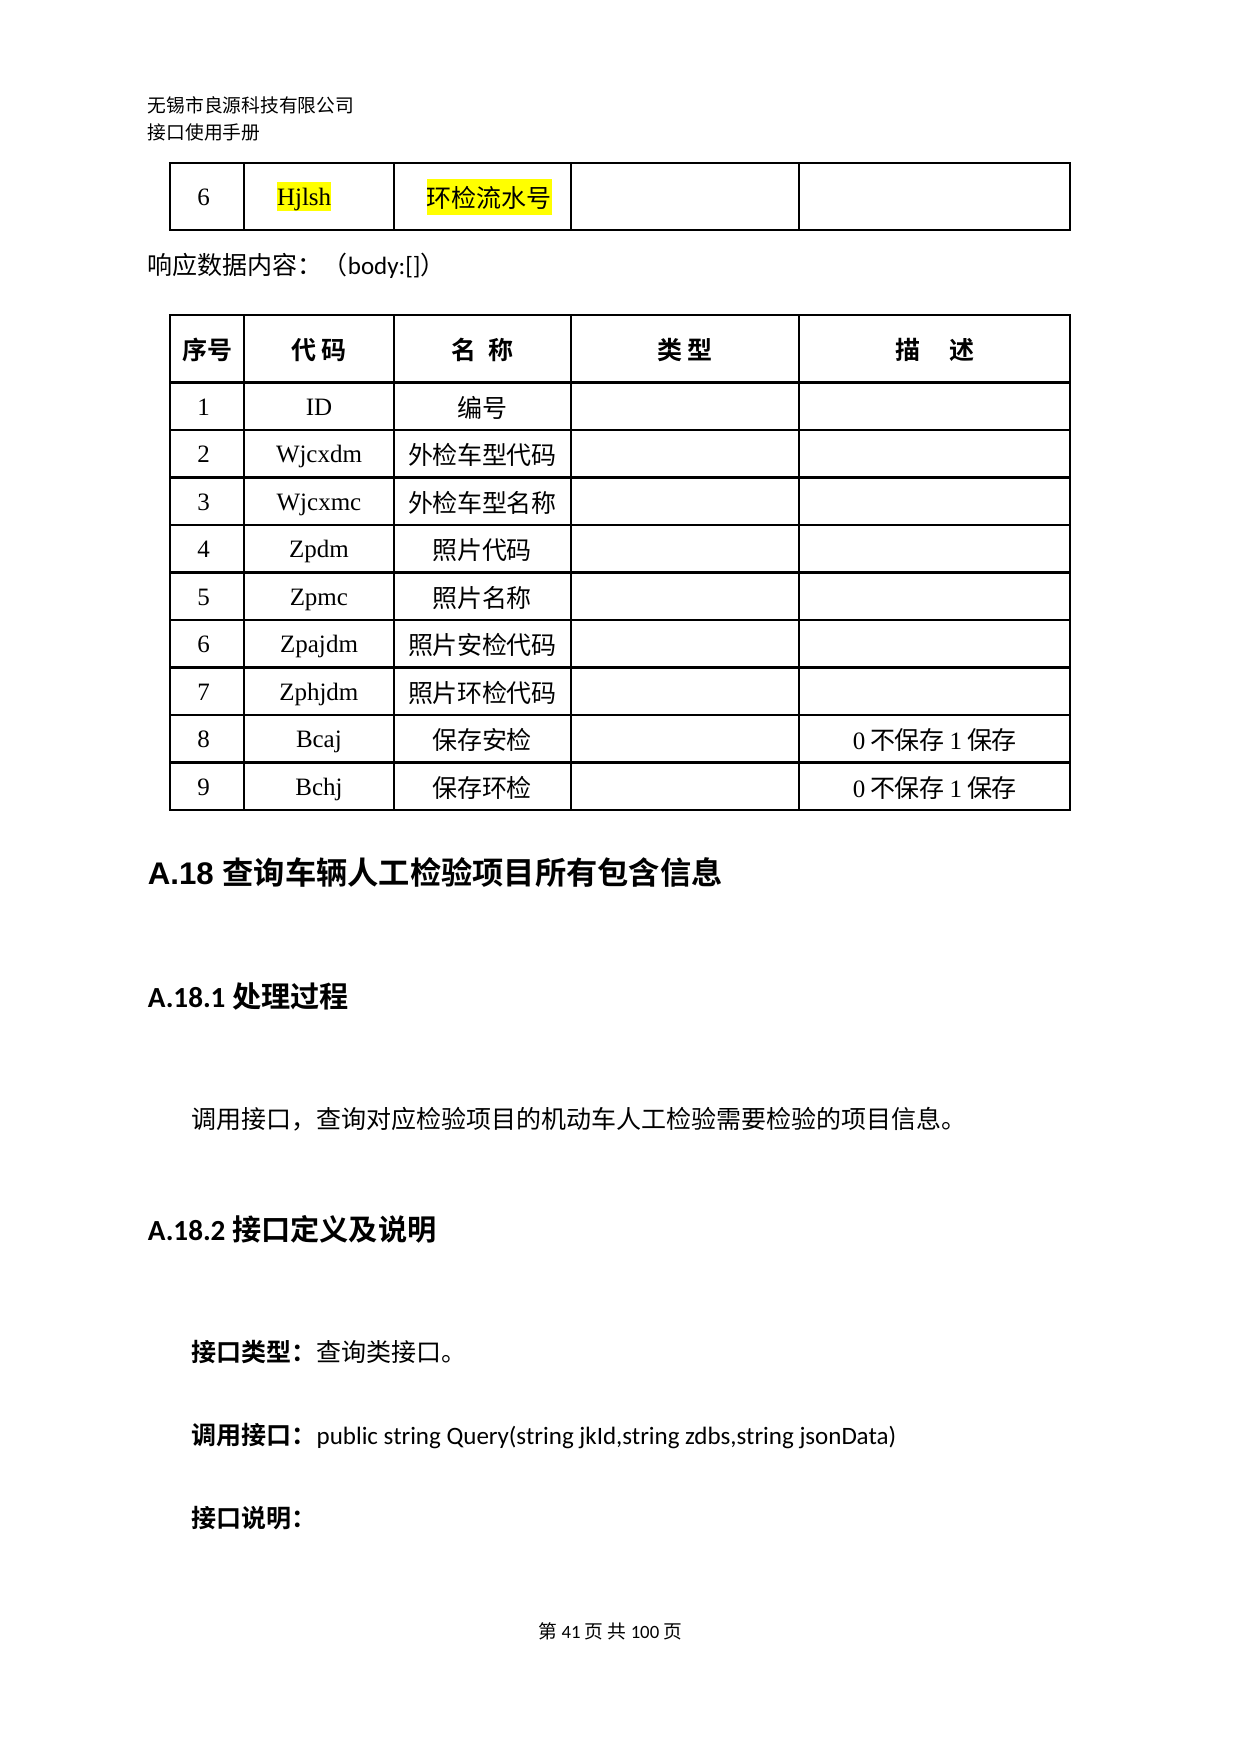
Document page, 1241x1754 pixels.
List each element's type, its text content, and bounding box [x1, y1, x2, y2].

text 调用接口，查询对应检验项目的机动车人工检验需要检验的项目信息。 [148, 1085, 1093, 1150]
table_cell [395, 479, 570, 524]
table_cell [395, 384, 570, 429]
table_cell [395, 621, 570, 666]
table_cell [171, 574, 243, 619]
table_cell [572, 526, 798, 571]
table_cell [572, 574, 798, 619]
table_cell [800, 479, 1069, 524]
text 接口类型：查询类接口。 [148, 1318, 1093, 1383]
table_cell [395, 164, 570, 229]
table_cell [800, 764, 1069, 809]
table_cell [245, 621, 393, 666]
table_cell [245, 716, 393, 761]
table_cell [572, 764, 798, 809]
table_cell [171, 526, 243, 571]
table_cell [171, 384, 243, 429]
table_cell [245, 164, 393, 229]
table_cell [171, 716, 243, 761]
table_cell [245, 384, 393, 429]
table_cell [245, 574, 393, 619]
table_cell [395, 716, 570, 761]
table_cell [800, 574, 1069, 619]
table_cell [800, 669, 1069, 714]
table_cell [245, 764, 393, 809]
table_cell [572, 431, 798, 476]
text 调用接口：public string Query(string jkId,string zdbs,string jsonData) [148, 1401, 1093, 1466]
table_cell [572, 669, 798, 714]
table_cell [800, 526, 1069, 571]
text 响应数据内容：（body:[]） [148, 231, 1093, 296]
subtitle A.18.2 接口定义及说明 [148, 1195, 1093, 1260]
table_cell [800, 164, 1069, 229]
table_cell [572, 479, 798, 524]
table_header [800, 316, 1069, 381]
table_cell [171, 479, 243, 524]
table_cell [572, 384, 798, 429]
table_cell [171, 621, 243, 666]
subtitle A.18.1 处理过程 [148, 963, 1093, 1028]
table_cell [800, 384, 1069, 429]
text 接口说明： [148, 1484, 1093, 1549]
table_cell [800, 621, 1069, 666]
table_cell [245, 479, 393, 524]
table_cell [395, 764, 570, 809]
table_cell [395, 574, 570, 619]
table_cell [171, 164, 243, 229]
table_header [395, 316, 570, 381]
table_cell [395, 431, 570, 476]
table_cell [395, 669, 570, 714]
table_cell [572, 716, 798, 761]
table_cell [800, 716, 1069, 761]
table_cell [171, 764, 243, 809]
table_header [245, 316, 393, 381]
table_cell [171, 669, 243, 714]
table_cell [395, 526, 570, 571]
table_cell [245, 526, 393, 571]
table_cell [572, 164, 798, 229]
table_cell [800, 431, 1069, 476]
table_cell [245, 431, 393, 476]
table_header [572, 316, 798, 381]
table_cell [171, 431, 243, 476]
subtitle A.18 查询车辆人工检验项目所有包含信息 [148, 838, 1093, 903]
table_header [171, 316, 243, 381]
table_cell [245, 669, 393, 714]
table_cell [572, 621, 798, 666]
